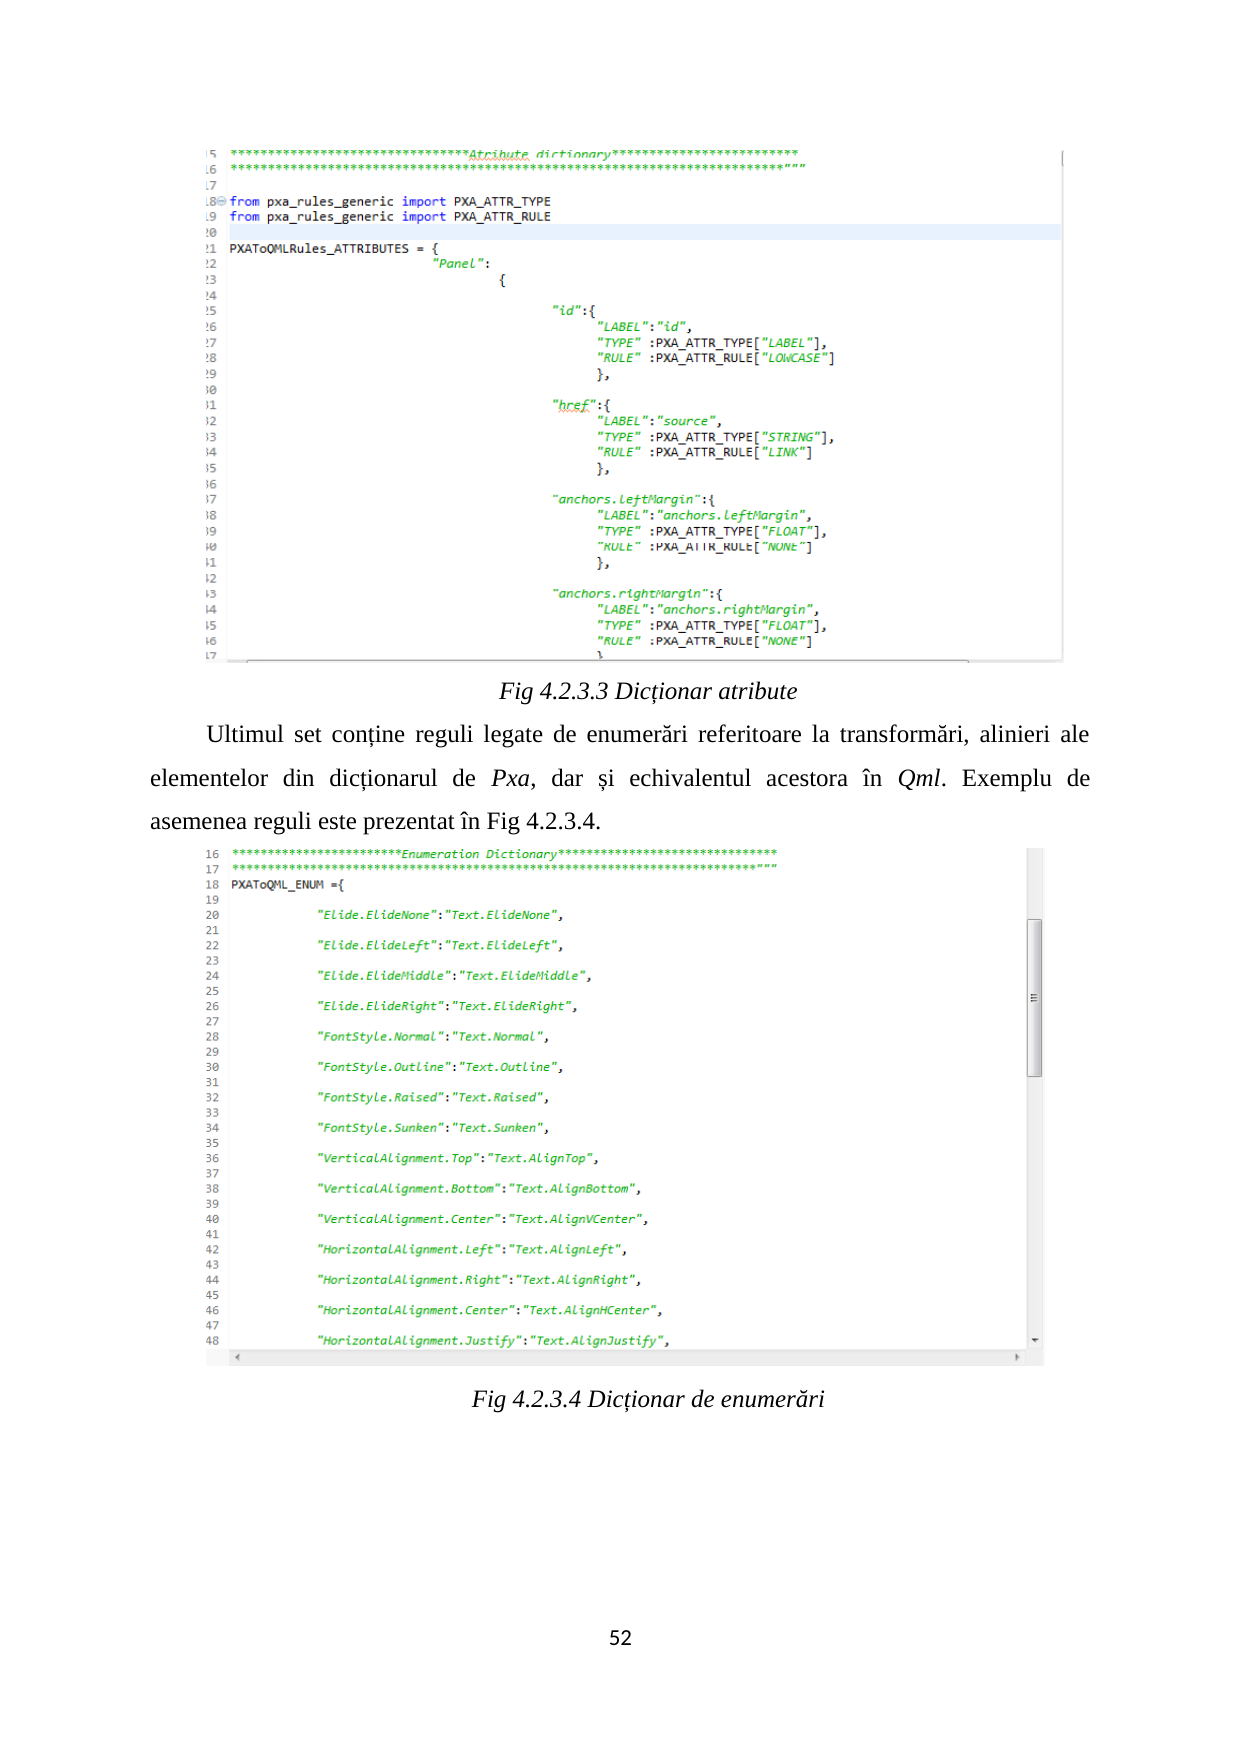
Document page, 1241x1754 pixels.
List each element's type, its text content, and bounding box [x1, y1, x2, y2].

list Fig 4.2.3.3 Dicționar atribute [150, 676, 1090, 705]
picture [206, 150, 1064, 663]
list Ultimul set conține reguli legate de enumerări referitoare la transformări, alinieri ale elementelor din dicționarul de Pxa, dar și echivalentul acestora în Qml. Exemplu de asemenea reguli este prezentat în Fig 4.2.3.4. [150, 719, 1090, 834]
picture [206, 848, 1046, 1371]
list Fig 4.2.3.4 Dicționar de enumerări [150, 1384, 1090, 1413]
